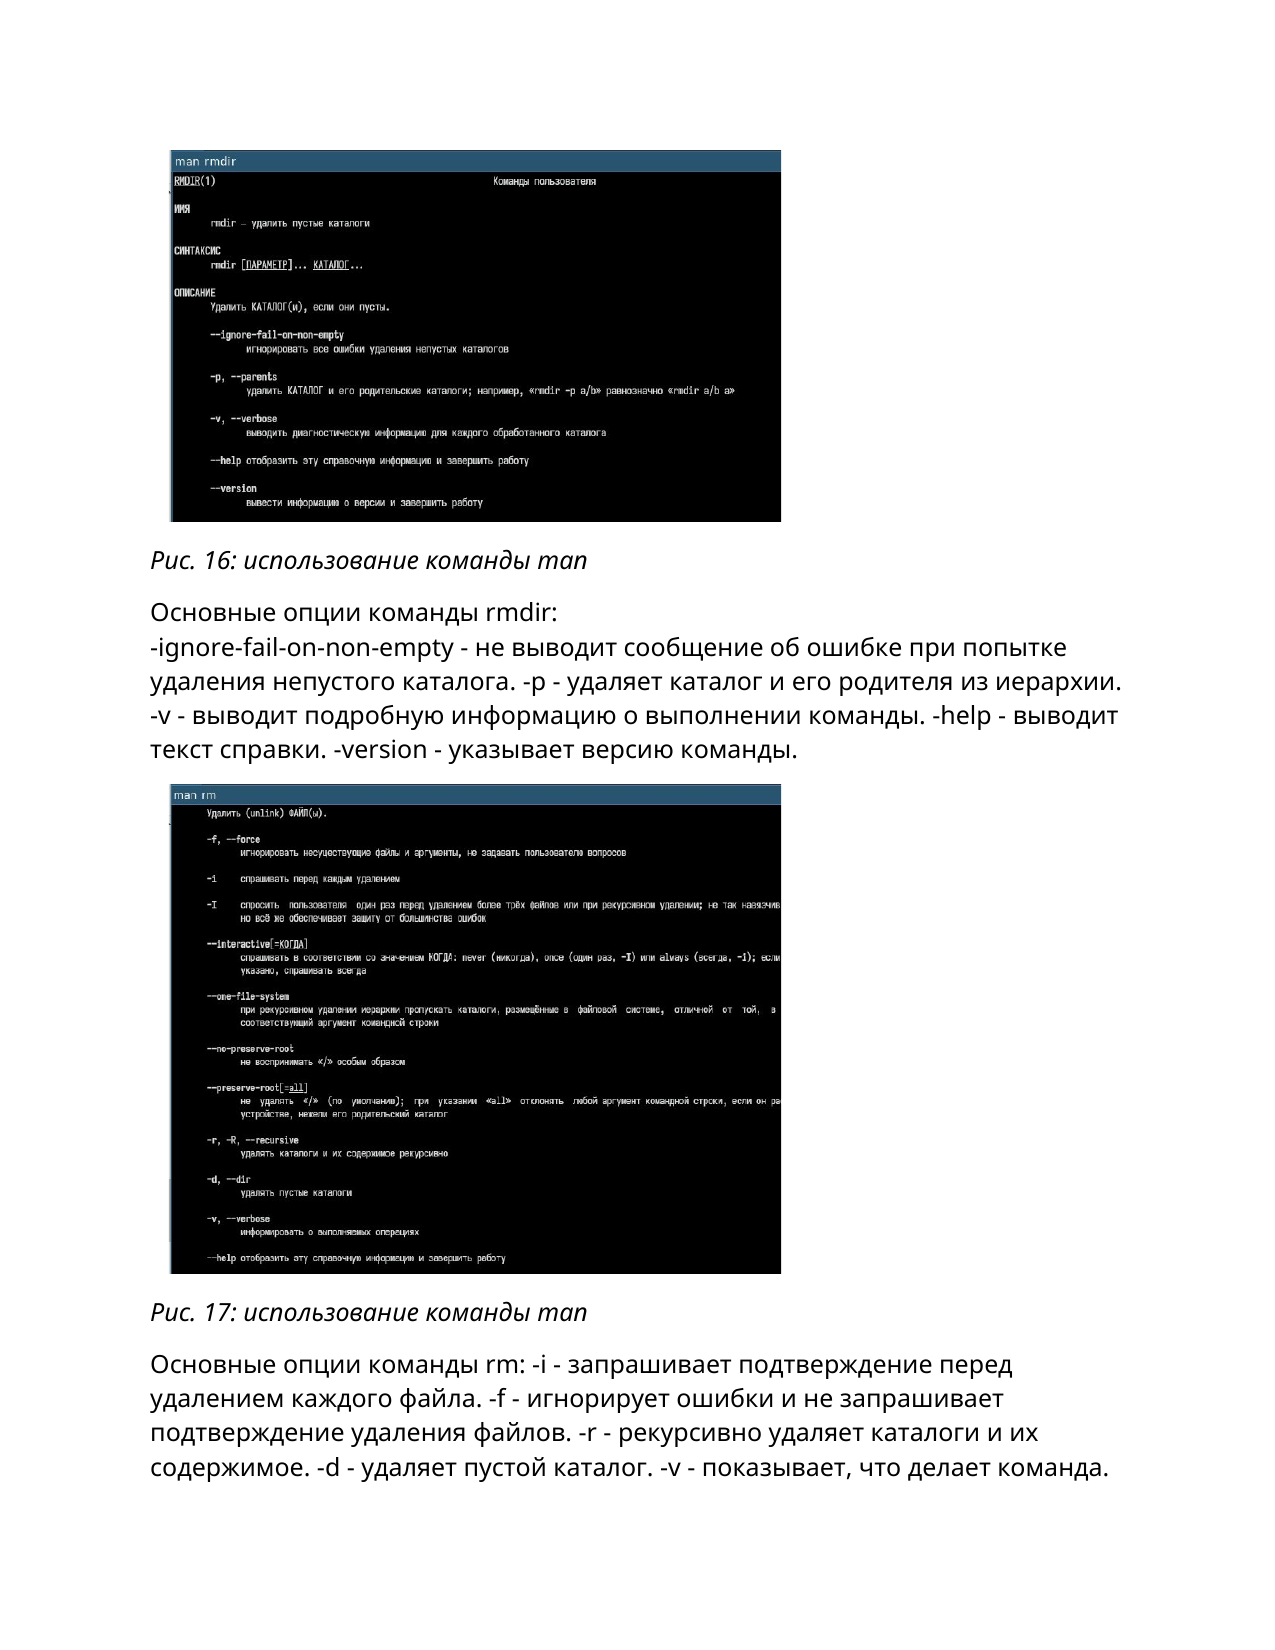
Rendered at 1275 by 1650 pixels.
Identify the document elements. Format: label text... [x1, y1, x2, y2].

picture [168, 784, 782, 1274]
text Основные опции команды rm: -i - запрашивает подтверждение перед удалением каждого файла. -f - игнорирует ошибки и не запрашивает подтверждение удаления файлов. -r - рекурсивно удаляет каталоги и их содержимое. -d - удаляет пустой каталог. -v - показывает, что делает команда. [150, 1347, 1125, 1483]
picture [168, 150, 782, 522]
text Основные опции команды rmdir: -ignore-fail-on-non-empty - не выводит сообщение об ошибке при попытке удаления непустого каталога. -p - удаляет каталог и его родителя из иерархии. -v - выводит подробную информацию о выполнении команды. -help - выводит текст справки. -version - указывает версию команды. [150, 595, 1125, 765]
text Рис. 16: использование команды man [150, 542, 1125, 576]
text Рис. 17: использование команды man [150, 1294, 1125, 1328]
